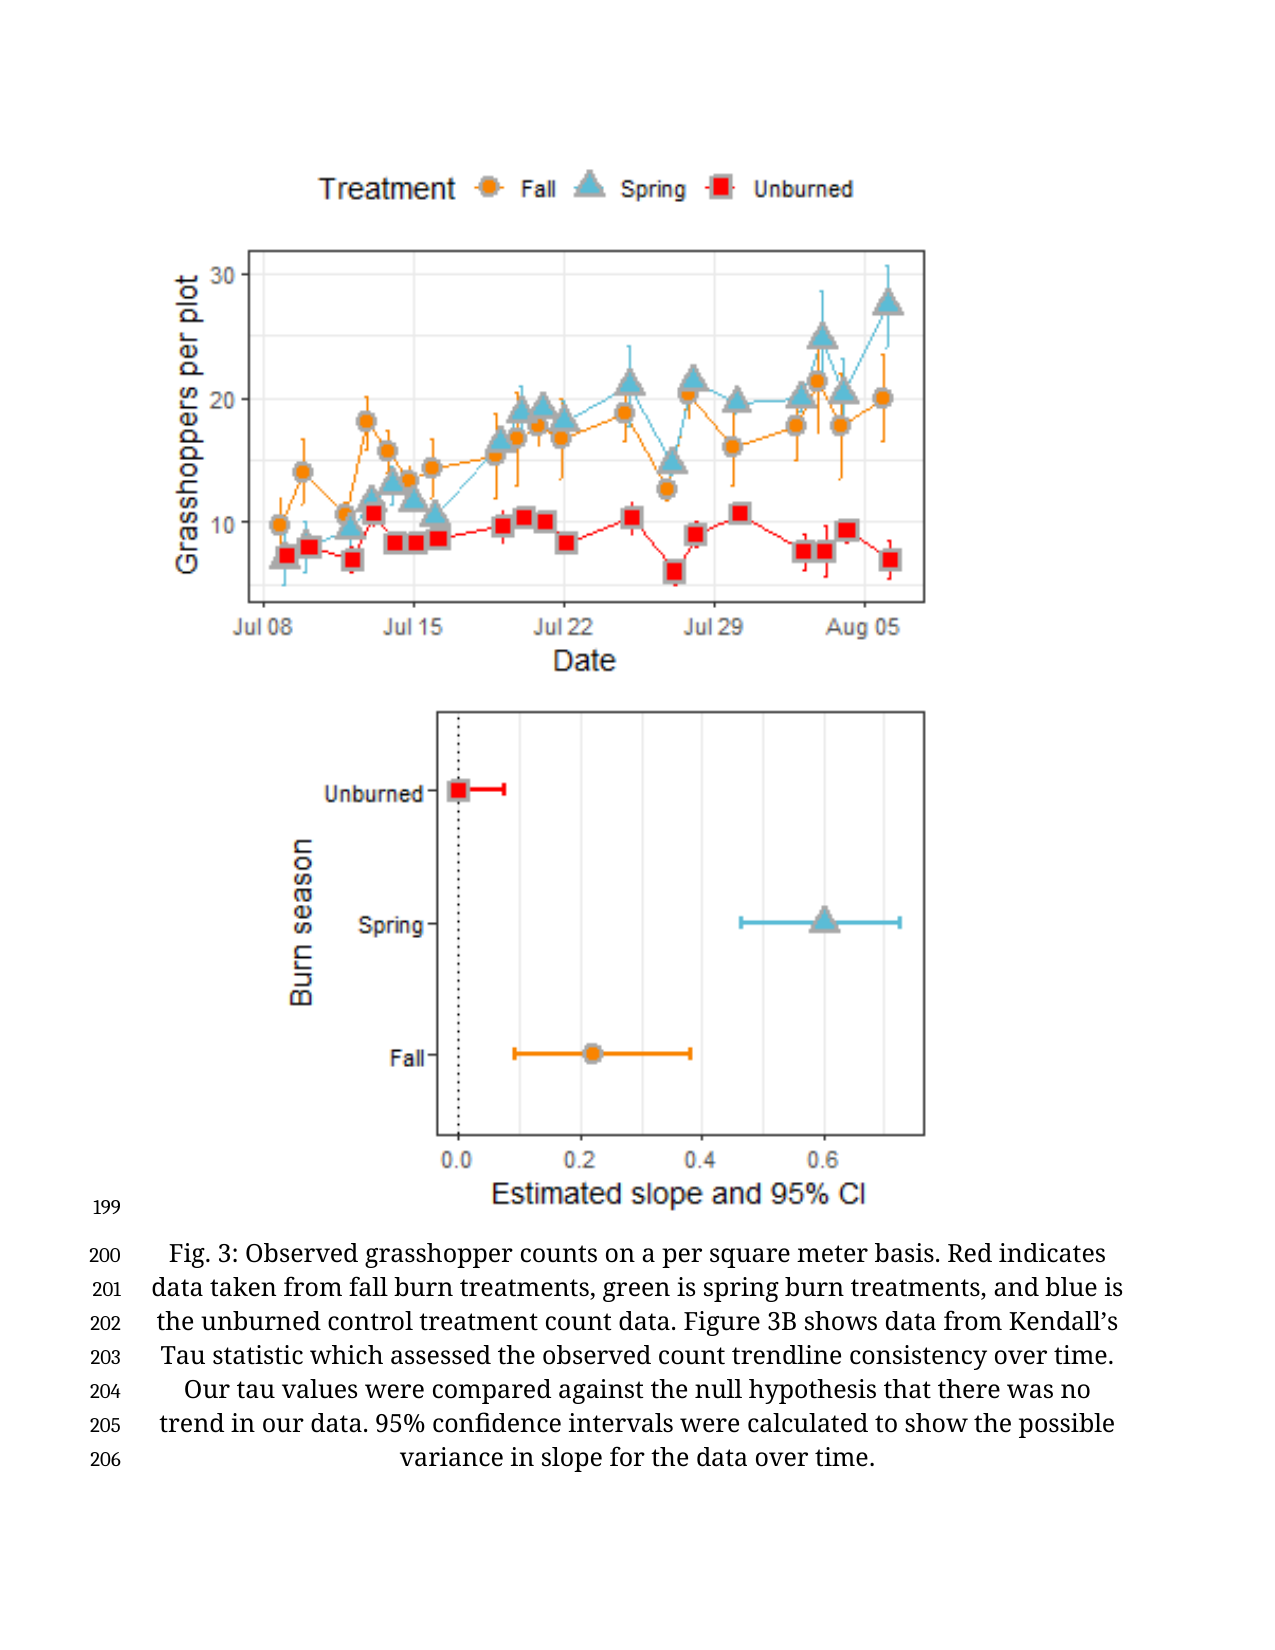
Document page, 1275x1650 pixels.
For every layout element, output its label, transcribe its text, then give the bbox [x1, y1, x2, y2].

picture [168, 150, 930, 1215]
text Fig. 3: Observed grasshopper counts on a per square meter basis. Red indicates data taken from fall burn treatments, green is spring burn treatments, and blue is the unburned control treatment count data. Figure 3B shows data from Kendall’s Tau statistic which assessed the observed count trendline consistency over time. Our tau values were compared against the null hypothesis that there was no trend in our data. 95% confidence intervals were calculated to show the possible variance in slope for the data over time. [150, 1236, 1125, 1474]
